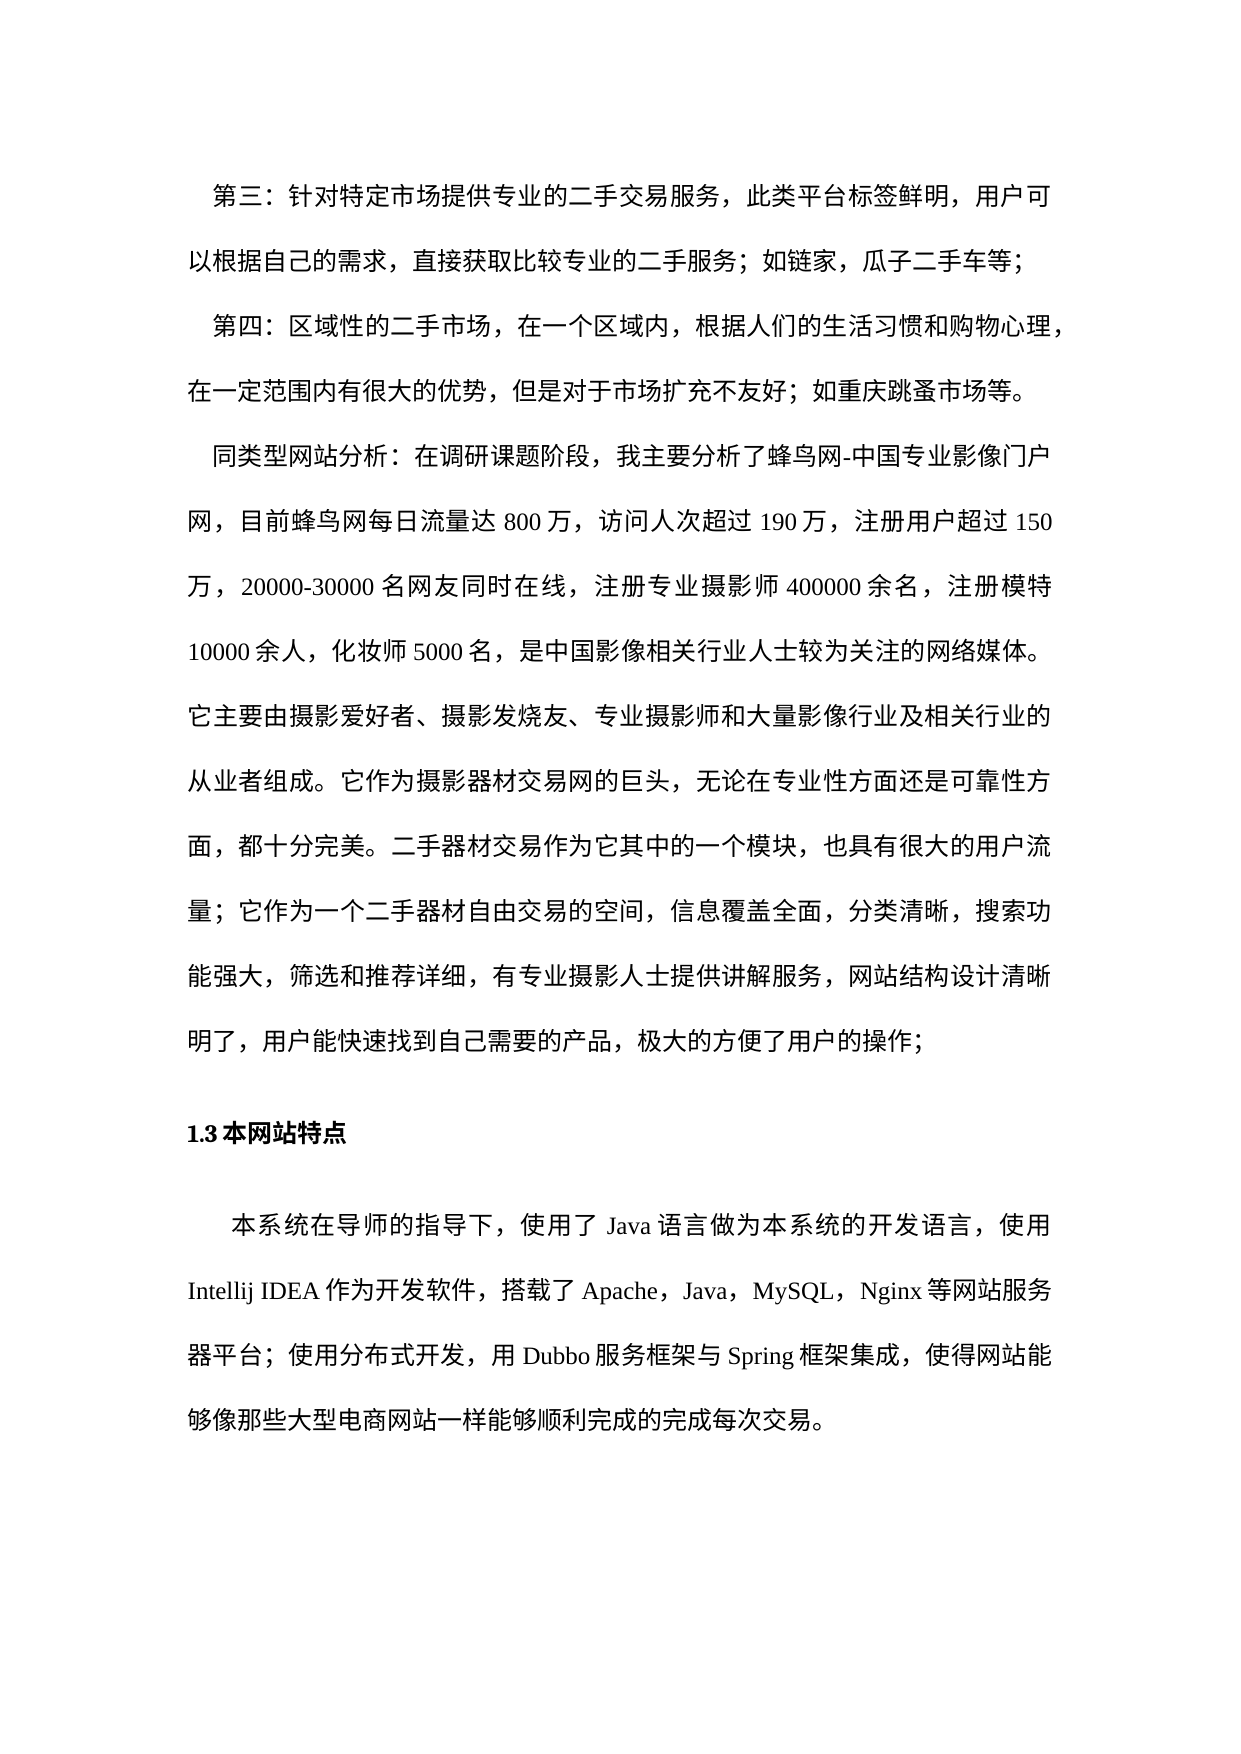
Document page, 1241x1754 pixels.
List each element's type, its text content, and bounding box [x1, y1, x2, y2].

subtitle 1.3本网站特点 [187, 1099, 1053, 1164]
text 同类型网站分析：在调研课题阶段，我主要分析了蜂鸟网-中国专业影像门户网，目前蜂鸟网每日流量达800万，访问人次超过190万，注册用户超过150万，20000-30000名网友同时在线，注册专业摄影师400000余名，注册模特10000余人，化妆师5000名，是中国影像相关行业人士较为关注的网络媒体。它主要由摄影爱好者、摄影发烧友、专业摄影师和大量影像行业及相关行业的从业者组成。它作为摄影器材交易网的巨头，无论在专业性方面还是可靠性方面，都十分完美。二手器材交易作为它其中的一个模块，也具有很大的用户流量；它作为一个二手器材自由交易的空间，信息覆盖全面，分类清晰，搜索功能强大，筛选和推荐详细，有专业摄影人士提供讲解服务，网站结构设计清晰明了，用户能快速找到自己需要的产品，极大的方便了用户的操作； [187, 422, 1053, 1072]
text 本系统在导师的指导下，使用了Java语言做为本系统的开发语言，使用Intellij IDEA作为开发软件，搭载了Apache，Java，MySQL，Nginx等网站服务器平台；使用分布式开发，用Dubbo服务框架与Spring框架集成，使得网站能够像那些大型电商网站一样能够顺利完成的完成每次交易。 [187, 1191, 1053, 1451]
text 第三：针对特定市场提供专业的二手交易服务，此类平台标签鲜明，用户可以根据自己的需求，直接获取比较专业的二手服务；如链家，瓜子二手车等； [187, 162, 1053, 292]
text 第四：区域性的二手市场，在一个区域内，根据人们的生活习惯和购物心理，在一定范围内有很大的优势，但是对于市场扩充不友好；如重庆跳蚤市场等。 [187, 292, 1053, 422]
